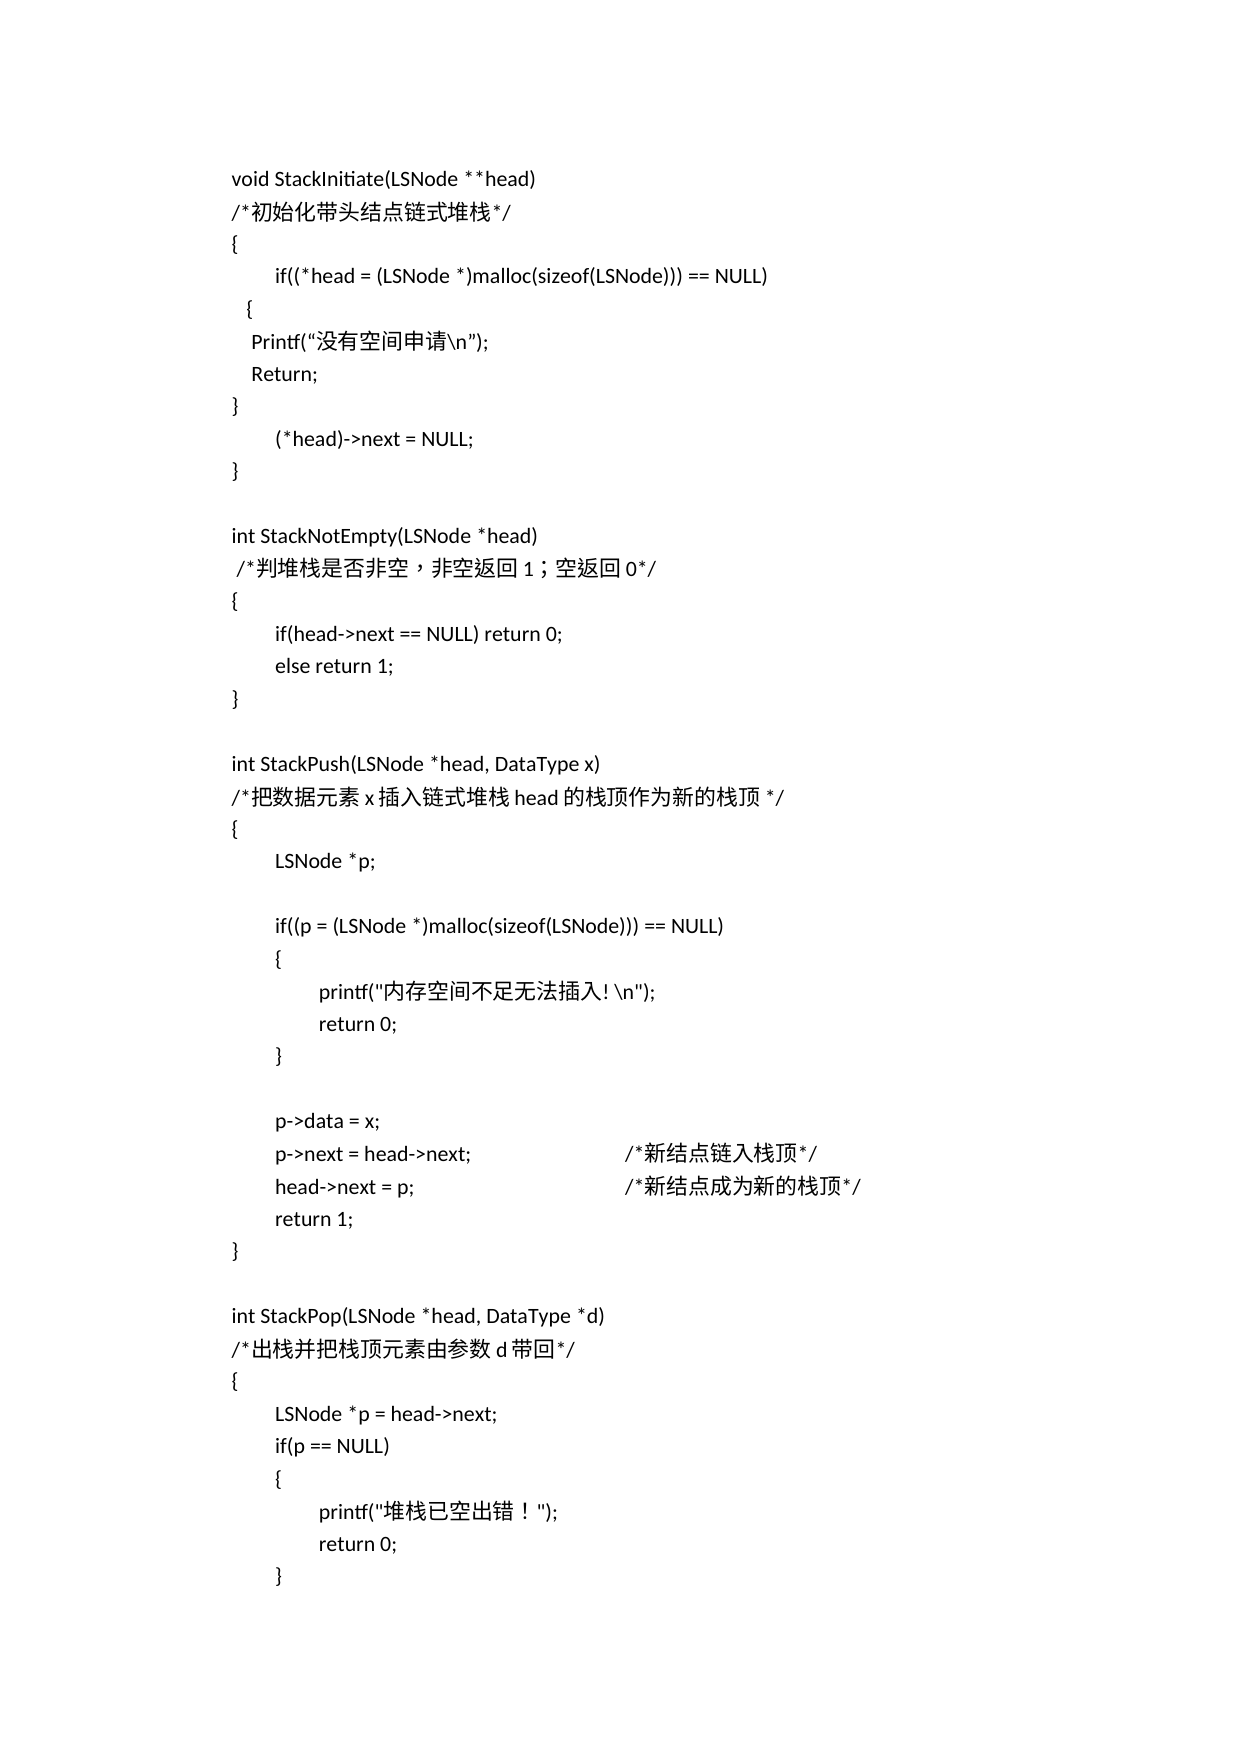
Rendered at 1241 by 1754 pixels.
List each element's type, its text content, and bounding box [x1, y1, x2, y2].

text LSNode *p = head->next; [188, 1397, 1031, 1429]
text Printf(“没有空间申请\n”); [188, 324, 1031, 357]
text int StackPop(LSNode *head, DataType *d) [188, 1299, 1031, 1332]
text printf("内存空间不足无法插入! \n"); [188, 974, 1031, 1007]
text { [188, 227, 1031, 259]
text /*初始化带头结点链式堆栈*/ [188, 194, 1031, 227]
text /*把数据元素x插入链式堆栈head的栈顶作为新的栈顶 */ [188, 779, 1031, 812]
text head->next = p; /*新结点成为新的栈顶*/ [188, 1169, 1031, 1202]
text { [188, 812, 1031, 844]
text } [188, 454, 1031, 487]
text Return; [188, 357, 1031, 389]
text } [188, 1559, 1031, 1592]
text { [188, 1364, 1031, 1397]
text if((*head = (LSNode *)malloc(sizeof(LSNode))) == NULL) [188, 259, 1031, 292]
text LSNode *p; [188, 844, 1031, 877]
text if(p == NULL) [188, 1429, 1031, 1462]
text { [188, 292, 1031, 324]
text if((p = (LSNode *)malloc(sizeof(LSNode))) == NULL) [188, 909, 1031, 942]
text printf("堆栈已空出错！"); [188, 1494, 1031, 1527]
text { [188, 584, 1031, 617]
text /*出栈并把栈顶元素由参数d带回*/ [188, 1332, 1031, 1364]
text (*head)->next = NULL; [188, 422, 1031, 454]
text int StackPush(LSNode *head, DataType x) [188, 747, 1031, 779]
text } [188, 1039, 1031, 1072]
text void StackInitiate(LSNode **head) [188, 162, 1031, 194]
text p->next = head->next; /*新结点链入栈顶*/ [188, 1137, 1031, 1169]
text return 0; [188, 1527, 1031, 1559]
text } [188, 389, 1031, 422]
text return 1; [188, 1202, 1031, 1234]
text if(head->next == NULL) return 0; [188, 617, 1031, 649]
text int StackNotEmpty(LSNode *head) [188, 519, 1031, 552]
text return 0; [188, 1007, 1031, 1039]
text } [188, 682, 1031, 714]
text else return 1; [188, 649, 1031, 682]
text } [188, 1234, 1031, 1267]
text p->data = x; [188, 1104, 1031, 1137]
text /*判堆栈是否非空，非空返回1；空返回0*/ [188, 552, 1031, 584]
text { [188, 942, 1031, 974]
text { [188, 1462, 1031, 1494]
